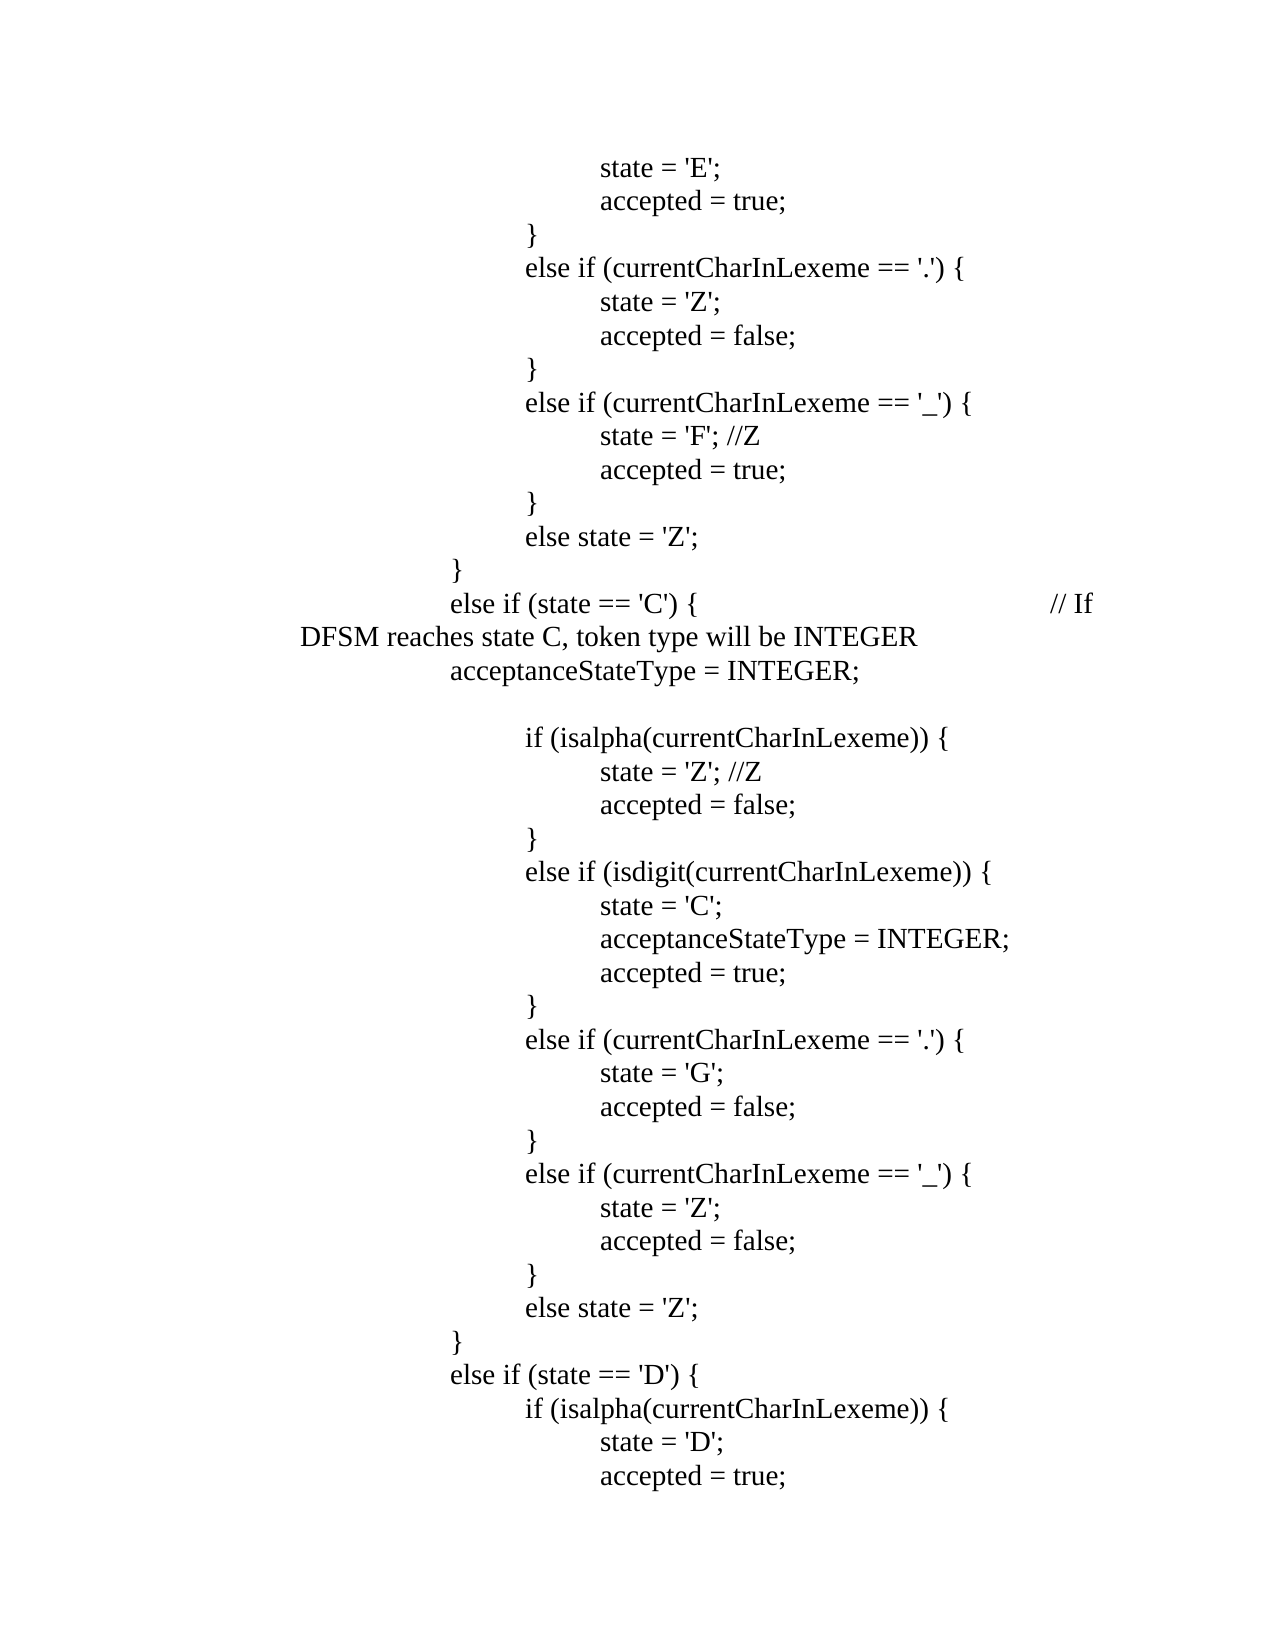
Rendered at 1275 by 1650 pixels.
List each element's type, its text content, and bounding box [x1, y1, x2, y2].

text else if (currentCharInLexeme == '_') { [300, 1156, 1125, 1190]
text if (isalpha(currentCharInLexeme)) { [300, 720, 1125, 754]
text } [300, 988, 1125, 1022]
text accepted = true; [300, 955, 1125, 988]
text accepted = false; [300, 1223, 1125, 1257]
text } [300, 1324, 1125, 1357]
text accepted = true; [300, 183, 1125, 217]
text else state = 'Z'; [300, 1290, 1125, 1324]
text } [300, 821, 1125, 854]
text else if (currentCharInLexeme == '.') { [300, 1022, 1125, 1056]
text acceptanceStateType = INTEGER; [300, 921, 1125, 955]
text state = 'Z'; [300, 284, 1125, 318]
text accepted = true; [300, 452, 1125, 485]
text acceptanceStateType = INTEGER; [300, 653, 1125, 687]
text else if (currentCharInLexeme == '_') { [300, 385, 1125, 418]
text accepted = false; [300, 1089, 1125, 1123]
text } [300, 1257, 1125, 1290]
text } [300, 485, 1125, 519]
text else if (isdigit(currentCharInLexeme)) { [300, 854, 1125, 888]
text } [300, 552, 1125, 586]
text state = 'G'; [300, 1056, 1125, 1089]
text else if (state == 'C') { // If DFSM reaches state C, token type will be INTEGER [300, 586, 1125, 653]
text state = 'C'; [300, 888, 1125, 921]
text } [300, 1123, 1125, 1156]
text state = 'E'; [300, 150, 1125, 183]
text } [300, 217, 1125, 251]
text } [300, 351, 1125, 385]
text state = 'F'; //Z [300, 418, 1125, 452]
text else state = 'Z'; [300, 519, 1125, 552]
text state = 'D'; [300, 1424, 1125, 1458]
text accepted = false; [300, 787, 1125, 821]
text if (isalpha(currentCharInLexeme)) { [300, 1391, 1125, 1424]
text accepted = false; [300, 318, 1125, 351]
text else if (currentCharInLexeme == '.') { [300, 251, 1125, 284]
text accepted = true; [300, 1458, 1125, 1492]
text else if (state == 'D') { [300, 1357, 1125, 1391]
text state = 'Z'; [300, 1190, 1125, 1223]
text state = 'Z'; //Z [300, 754, 1125, 787]
